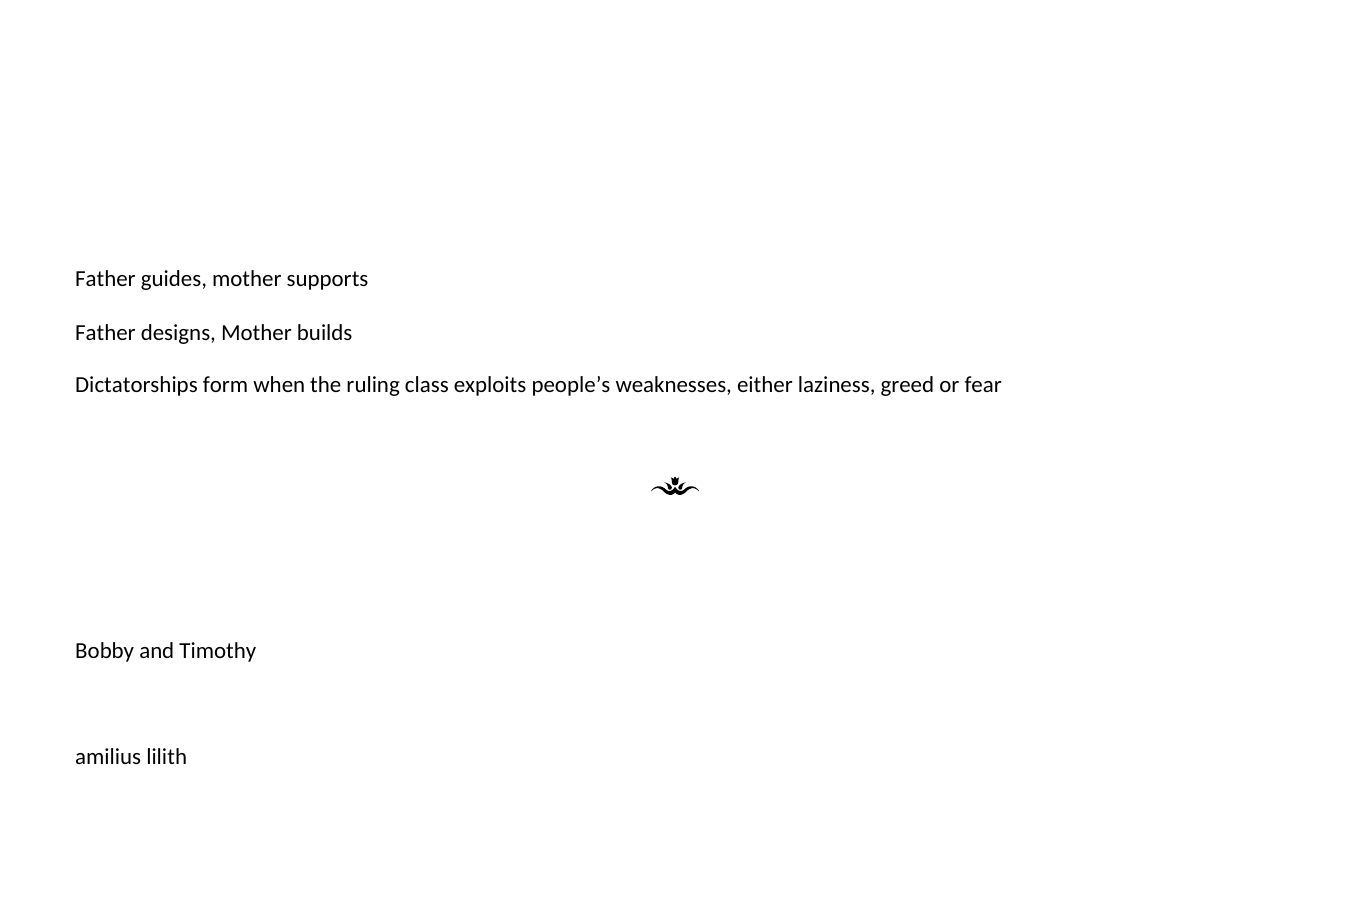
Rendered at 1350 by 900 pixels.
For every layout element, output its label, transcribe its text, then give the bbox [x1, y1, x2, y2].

text Father designs, Mother builds [75, 318, 1275, 346]
text Dictatorships form when the ruling class exploits people’s weaknesses, either laziness, greed or fear [75, 371, 1275, 399]
text Bobby and Timothy [75, 636, 1275, 664]
text Father guides, mother supports [75, 264, 1275, 293]
text amilius lilith [75, 742, 1275, 770]
